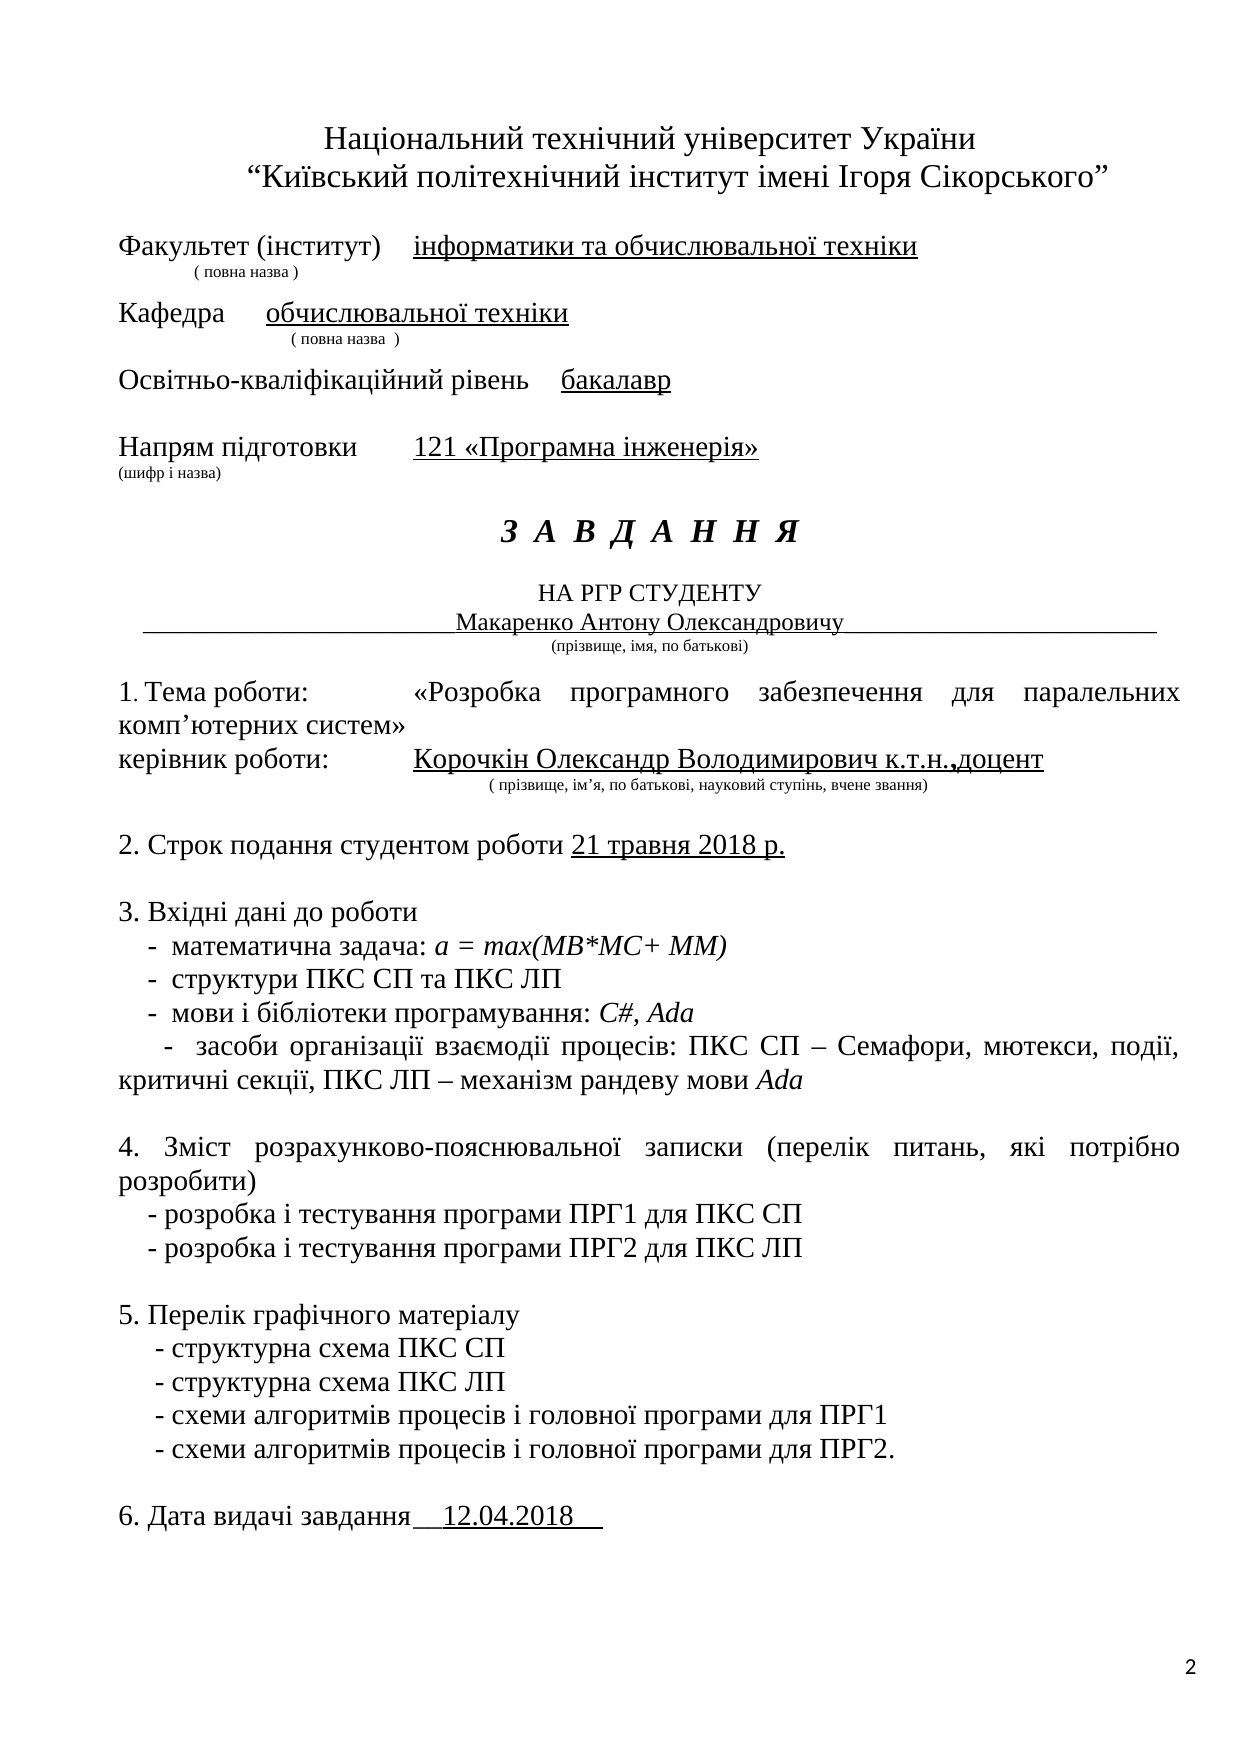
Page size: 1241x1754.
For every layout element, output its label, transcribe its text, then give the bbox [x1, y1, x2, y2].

text Факультет (інститут) інформатики та обчислювальної техніки [118, 228, 1181, 262]
text 3. Вхідні дані до роботи [118, 894, 1181, 928]
text З А В Д А Н Н Я [118, 511, 1181, 549]
text Освітньо-кваліфікаційний рівень бакалавр [118, 362, 1181, 396]
text Напрям підготовки 121 «Програмна інженерія» [118, 429, 1181, 463]
text 4. Зміст розрахунково-пояснювальної записки (перелік питань, які потрібно розробити) [118, 1129, 1181, 1196]
text керівник роботи: Корочкін Олександр Володимирович к.т.н.,доцент [118, 741, 1181, 774]
text 6. Дата видачі завдання __12.04.2018__ [118, 1498, 1181, 1532]
text 2. Строк подання студентом роботи 21 травня 2018 р. [118, 827, 1181, 861]
text Кафедра обчислювальної техніки [118, 295, 1181, 329]
text _________________________Макаренко Антону Олександровичу_________________________ [118, 607, 1181, 636]
text - схеми алгоритмів процесів і головної програми для ПРГ1 [118, 1397, 1181, 1431]
text - схеми алгоритмів процесів і головної програми для ПРГ2. [118, 1431, 1181, 1464]
text - розробка і тестування програми ПРГ2 для ПКС ЛП [118, 1230, 1181, 1263]
text - математична задача: a = mах(MB*MC+ ММ) [118, 928, 1181, 961]
text ( повна назва ) [118, 262, 1181, 295]
text (шифр і назва) [118, 463, 1181, 482]
text 5. Перелік графічного матеріалу [118, 1297, 1181, 1330]
text 1. Тема роботи: «Розробка програмного забезпечення для паралельних комп’ютерних систем» [118, 674, 1181, 741]
text - засоби організації взаємодії процесів: ПКС СП – Семафори, мютекси, події, критичні секції, ПКС ЛП – механізм рандеву мови Ada [118, 1028, 1181, 1096]
text - мови і бібліотеки програмування: C#, Ada [118, 995, 1181, 1028]
text Національний технічний університет України [118, 118, 1181, 156]
text - структурна схема ПКС ЛП [118, 1364, 1181, 1397]
text - структурна схема ПКС СП [118, 1330, 1181, 1364]
text ( повна назва ) [118, 329, 1181, 362]
text - розробка і тестування програми ПРГ1 для ПКС СП [118, 1196, 1181, 1230]
text НА РГР СТУДЕНТУ [118, 578, 1181, 607]
text (прізвище, імя, по батькові) [118, 636, 1181, 655]
text - структури ПКС CП та ПКС ЛП [118, 961, 1181, 995]
text “Київський політехнічний інститут імені Ігоря Сікорського” [174, 156, 1181, 195]
text ( прізвище, ім’я, по батькові, науковий ступінь, вчене звання) [118, 774, 1181, 794]
